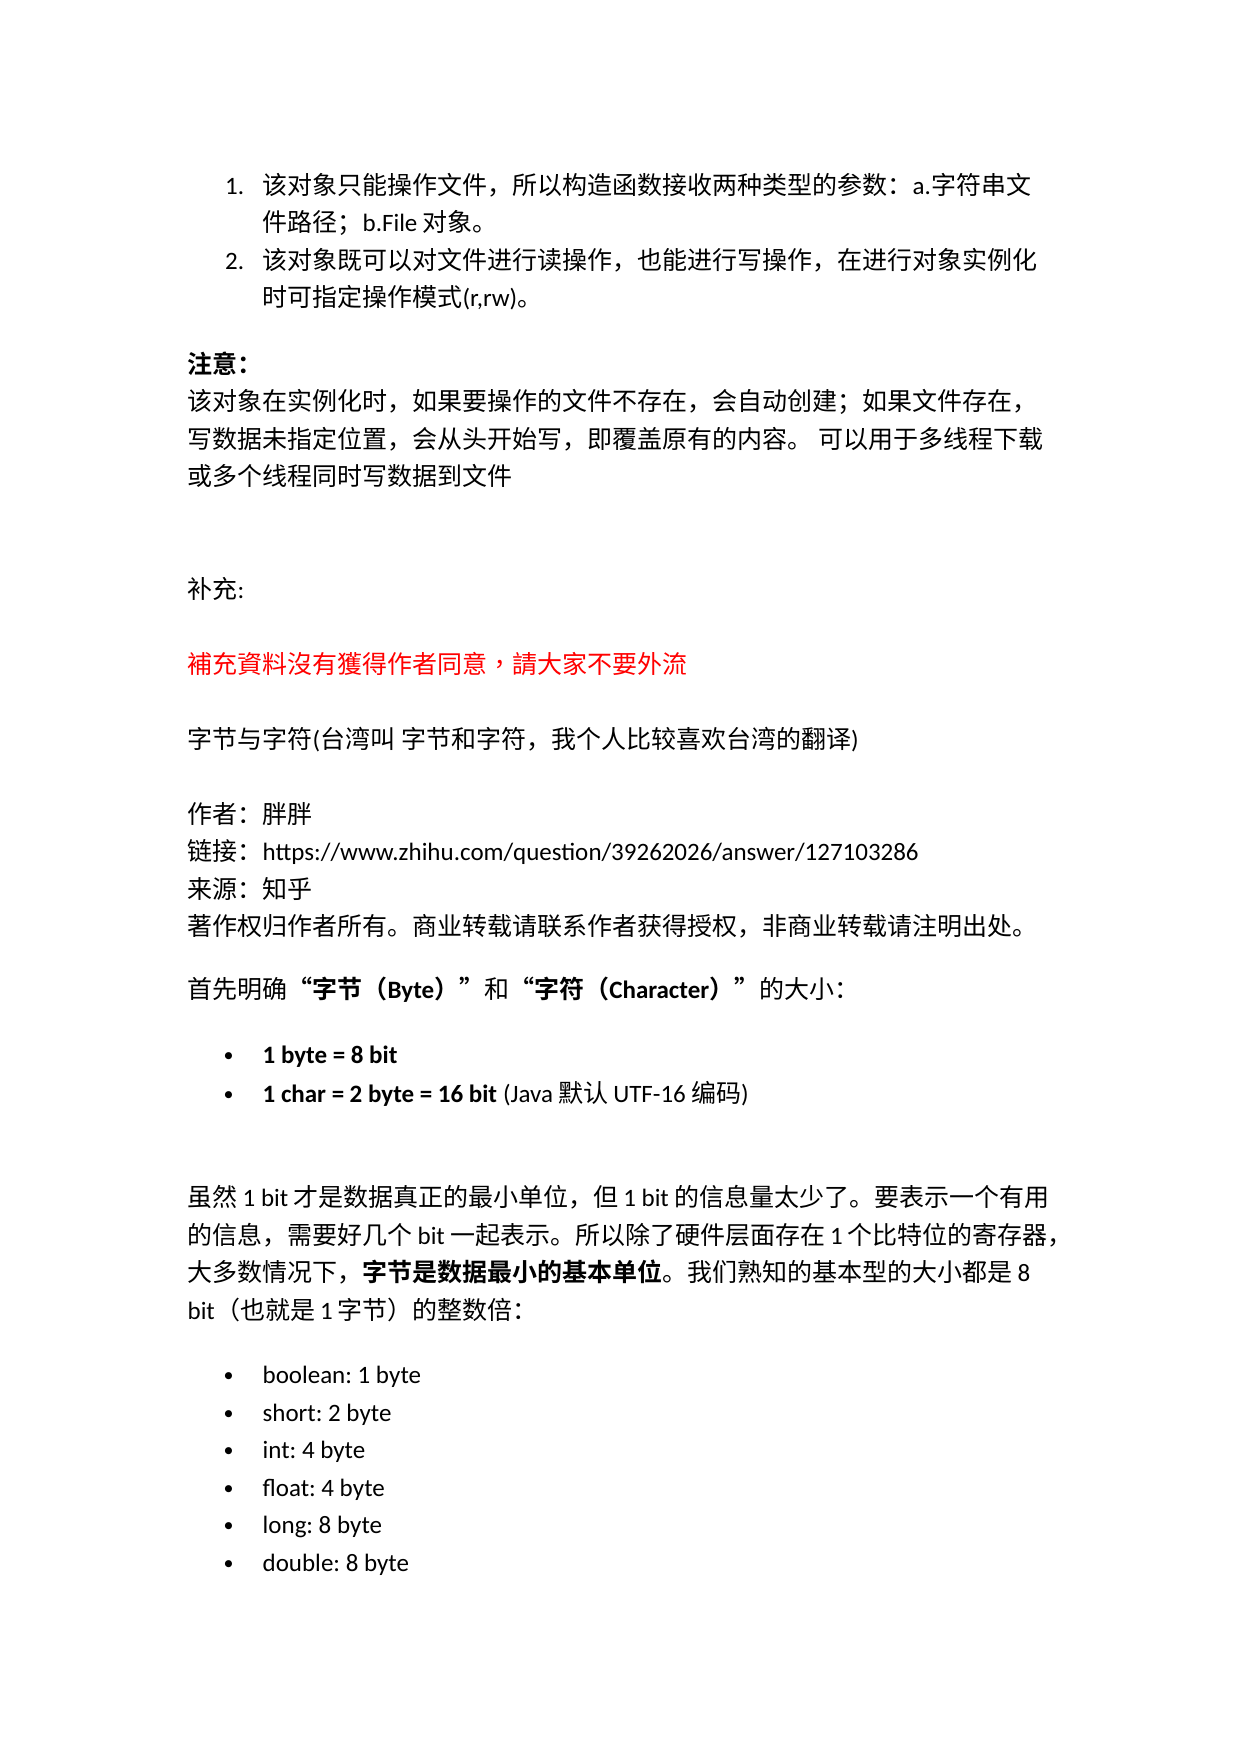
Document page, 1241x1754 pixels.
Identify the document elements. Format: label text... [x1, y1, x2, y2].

list double: 8 byte [225, 1544, 1053, 1581]
text 注意： 该对象在实例化时，如果要操作的文件不存在，会自动创建；如果文件存在，写数据未指定位置，会从头开始写，即覆盖原有的内容。 可以用于多线程下载或多个线程同时写数据到文件 [187, 344, 1053, 494]
list int: 4 byte [225, 1431, 1053, 1469]
list 该对象只能操作文件，所以构造函数接收两种类型的参数：a.字符串文件路径；b.File对象。 [225, 164, 1053, 239]
text 虽然1 bit才是数据真正的最小单位，但1 bit 的信息量太少了。要表示一个有用的信息，需要好几个bit一起表示。所以除了硬件层面存在1个比特位的寄存器，大多数情况下，字节是数据最小的基本单位。我们熟知的基本型的大小都是8 bit（也就是1字节）的整数倍： [187, 1139, 1053, 1327]
list long: 8 byte [225, 1506, 1053, 1544]
list 1 char = 2 byte = 16 bit (Java默认UTF-16编码) [225, 1073, 1053, 1110]
text 字节与字符(台湾叫 字节和字符，我个人比较喜欢台湾的翻译) [187, 719, 1053, 756]
list 1 byte = 8 bit [225, 1035, 1053, 1073]
text 作者：胖胖 链接：https://www.zhihu.com/question/39262026/answer/127103286 来源：知乎 著作权归作者所有。商业转载请联系作者获得授权，非商业转载请注明出处。 [187, 794, 1053, 944]
text 補充資料沒有獲得作者同意，請大家不要外流 [187, 644, 1053, 681]
text 首先明确“字节（Byte）”和“字符（Character）”的大小： [187, 969, 1053, 1006]
list float: 4 byte [225, 1469, 1053, 1506]
list 该对象既可以对文件进行读操作，也能进行写操作，在进行对象实例化时可指定操作模式(r,rw)。 [225, 239, 1053, 314]
list short: 2 byte [225, 1394, 1053, 1431]
list boolean: 1 byte [225, 1356, 1053, 1394]
text 补充: [187, 569, 1053, 606]
